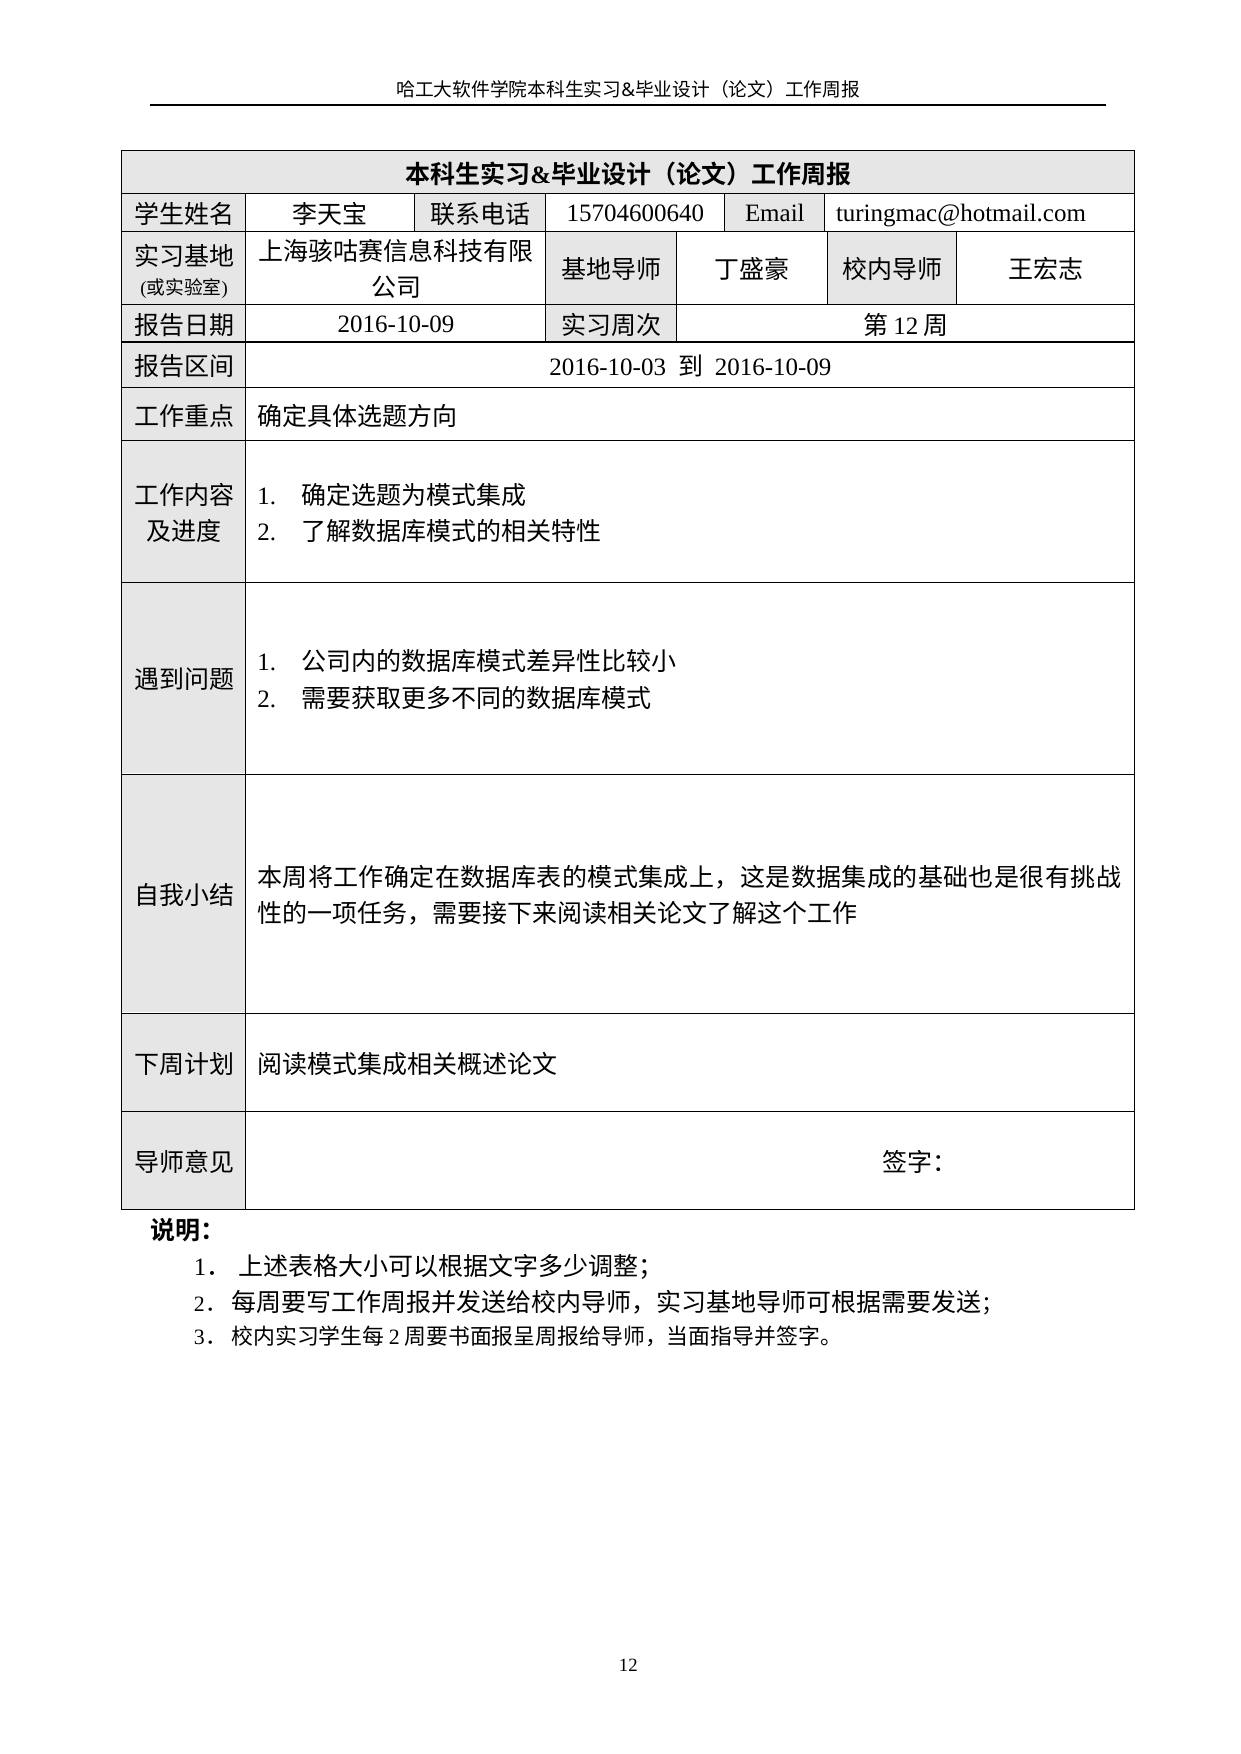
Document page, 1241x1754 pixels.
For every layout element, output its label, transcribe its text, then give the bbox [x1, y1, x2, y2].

table_cell 实习基地 (或实验室) [122, 232, 245, 304]
table_cell 联系电话 [415, 194, 545, 231]
table_cell 15704600640 [546, 194, 724, 231]
table_cell 2016-10-09 [246, 305, 545, 341]
table_cell 校内导师 [828, 232, 956, 304]
table_cell 遇到问题 [122, 583, 245, 773]
text 说明： [150, 1210, 1106, 1246]
table_cell 实习周次 [546, 305, 676, 341]
table_cell 第12周 [677, 305, 1134, 341]
list 每周要写工作周报并发送给校内导师，实习基地导师可根据需要发送； [194, 1283, 1106, 1319]
table_cell Email [725, 194, 824, 231]
table_cell 工作重点 [122, 388, 245, 440]
table_header 本科生实习&毕业设计（论文）工作周报 [122, 151, 1134, 193]
list 上述表格大小可以根据文字多少调整； [194, 1246, 1106, 1283]
table_cell turingmac@hotmail.com [825, 194, 1134, 231]
table_cell 报告区间 [122, 343, 245, 387]
list 校内实习学生每2周要书面报呈周报给导师，当面指导并签字。 [194, 1319, 1106, 1351]
table_cell 报告日期 [122, 305, 245, 341]
table_cell 2016-10-03 到 2016-10-09 [246, 343, 1134, 387]
table_cell 签字： [246, 1112, 1134, 1209]
table_cell 阅读模式集成相关概述论文 [246, 1014, 1134, 1111]
table_cell 李天宝 [246, 194, 414, 231]
table_cell 导师意见 [122, 1112, 245, 1209]
table_cell 公司内的数据库模式差异性比较小 需要获取更多不同的数据库模式 [246, 583, 1134, 773]
table_cell 上海骇咕赛信息科技有限公司 [246, 232, 545, 304]
table_cell 基地导师 [546, 232, 676, 304]
table_cell 确定具体选题方向 [246, 388, 1134, 440]
table_cell 下周计划 [122, 1014, 245, 1111]
table_cell 王宏志 [957, 232, 1134, 304]
table_cell 学生姓名 [122, 194, 245, 231]
table_cell 丁盛豪 [677, 232, 827, 304]
table_cell 确定选题为模式集成 了解数据库模式的相关特性 [246, 441, 1134, 582]
table_cell 自我小结 [122, 775, 245, 1012]
table_cell 本周将工作确定在数据库表的模式集成上，这是数据集成的基础也是很有挑战性的一项任务，需要接下来阅读相关论文了解这个工作 [246, 775, 1134, 1012]
table_cell 工作内容及进度 [122, 441, 245, 582]
